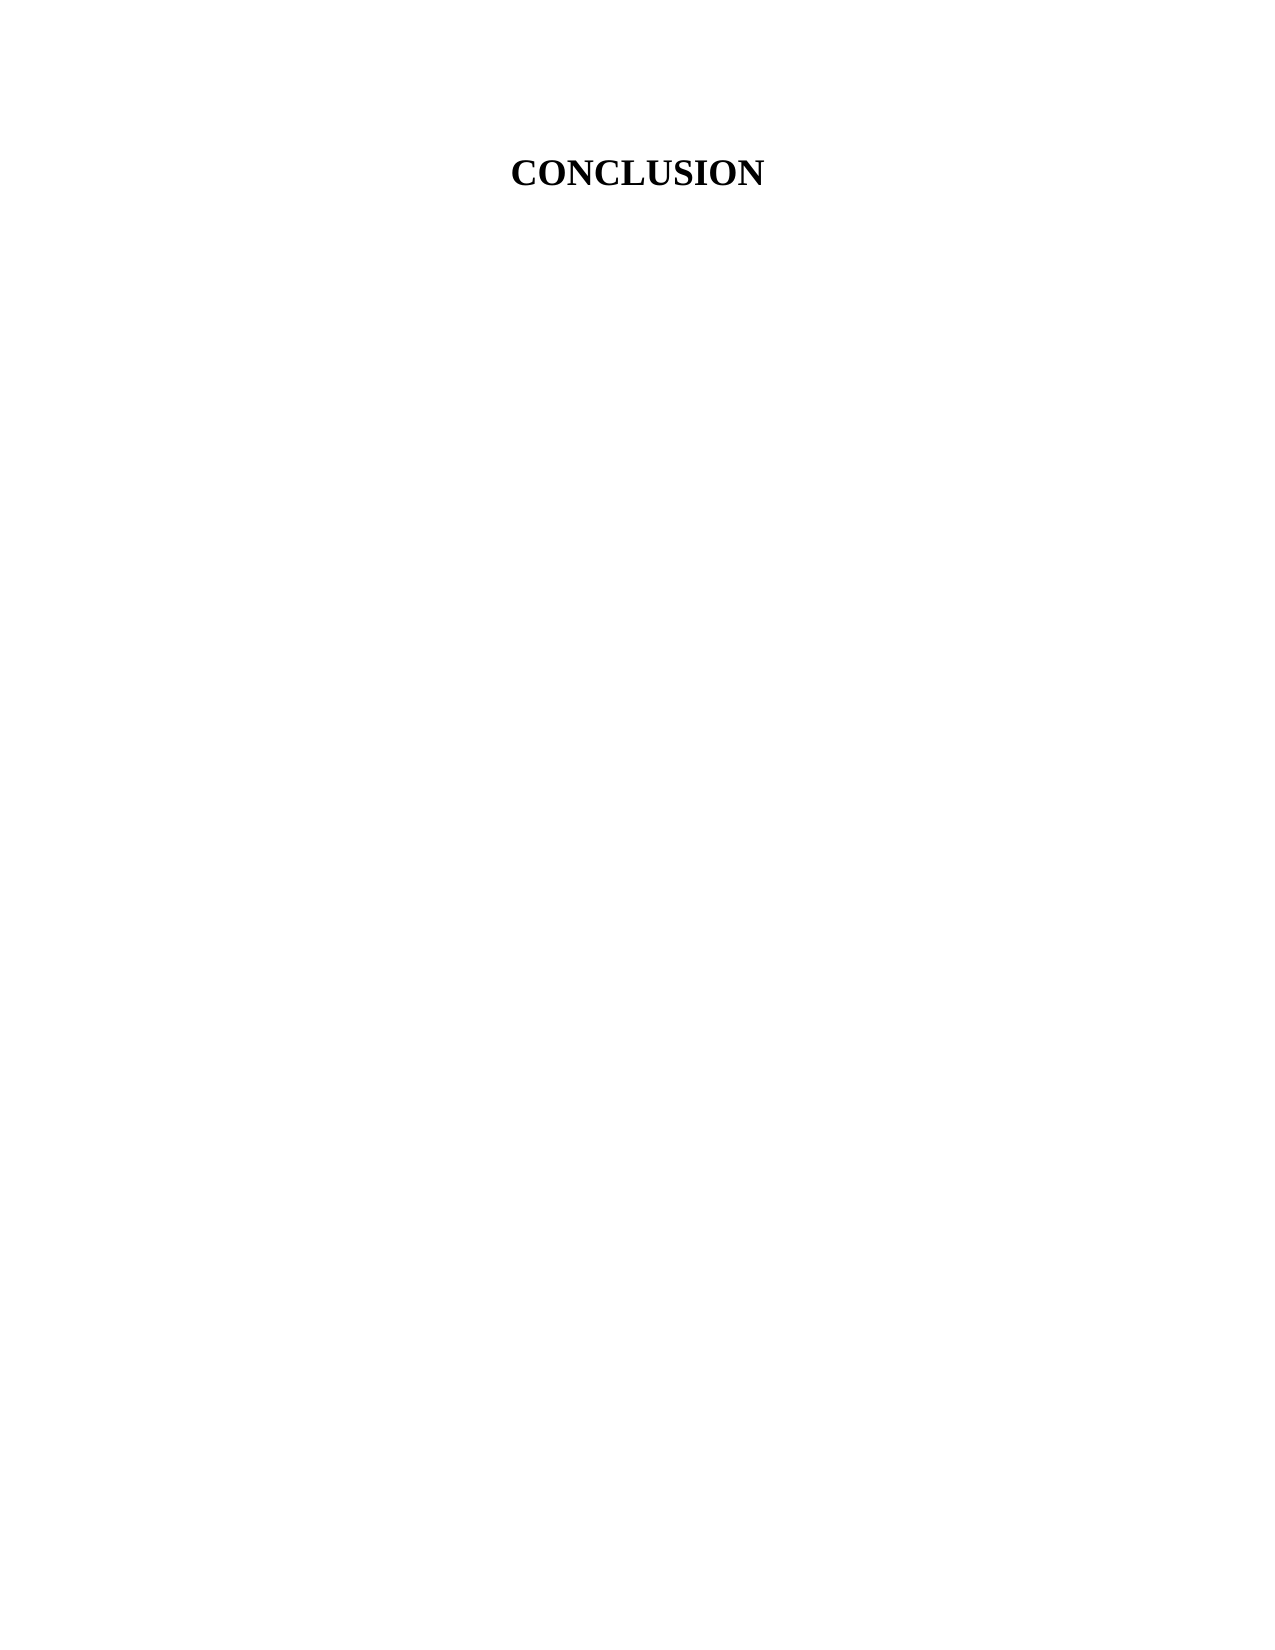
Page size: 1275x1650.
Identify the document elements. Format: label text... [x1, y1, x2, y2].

text CONCLUSION [150, 150, 1125, 193]
